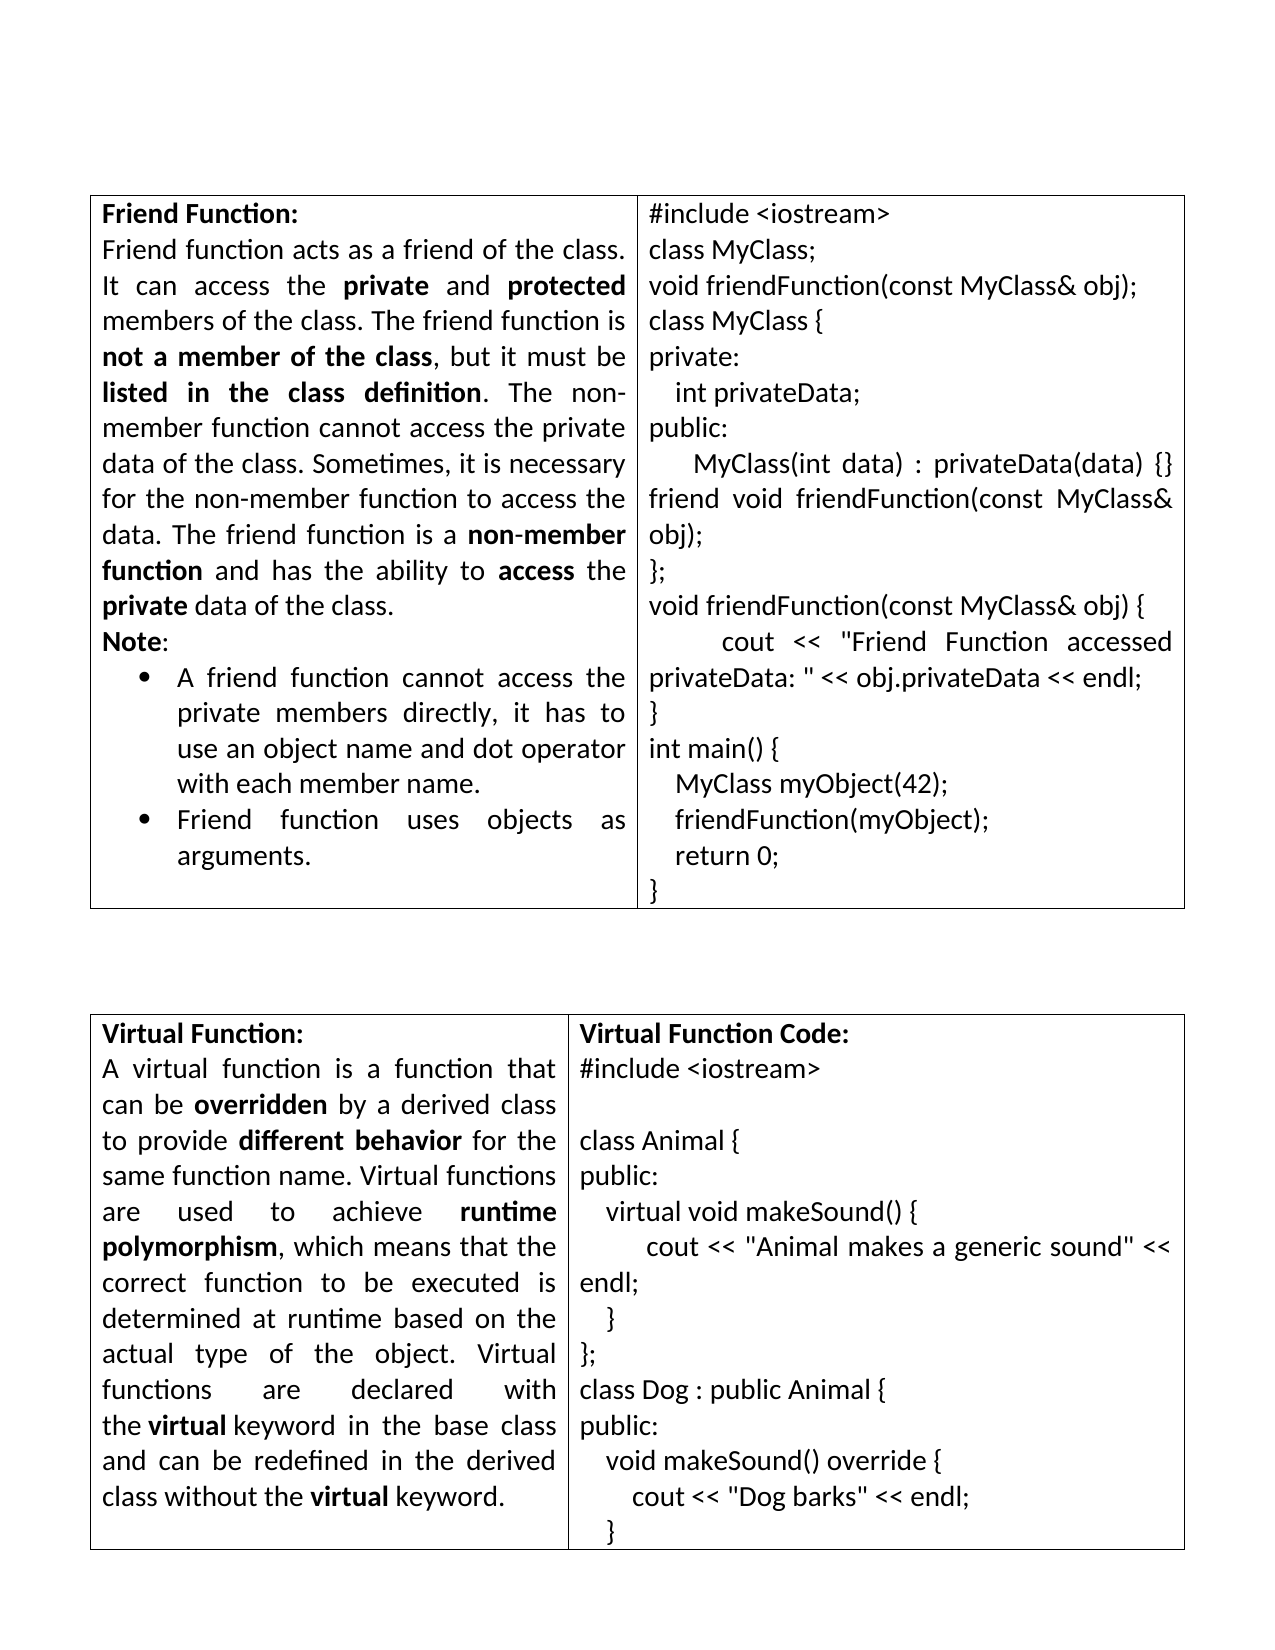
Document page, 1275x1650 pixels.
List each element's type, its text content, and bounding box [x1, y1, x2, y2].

table_header #include <iostream> class MyClass; void friendFunction(const MyClass& obj); class MyClass { private: int privateData; public: MyClass(int data) : privateData(data) {} friend void friendFunction(const MyClass& obj); }; void friendFunction(const MyClass& obj) { cout << "Friend Function accessed privateData: " << obj.privateData << endl; } int main() { MyClass myObject(42); friendFunction(myObject); return 0; } [638, 196, 1184, 908]
table_header Friend Function: Friend function acts as a friend of the class. It can access the private and protected members of the class. The friend function is not a member of the class, but it must be listed in the class definition. The non-member function cannot access the private data of the class. Sometimes, it is necessary for the non-member function to access the data. The friend function is a non-member function and has the ability to access the private data of the class. Note: A friend function cannot access the private members directly, it has to use an object name and dot operator with each member name. Friend function uses objects as arguments. [91, 196, 637, 908]
